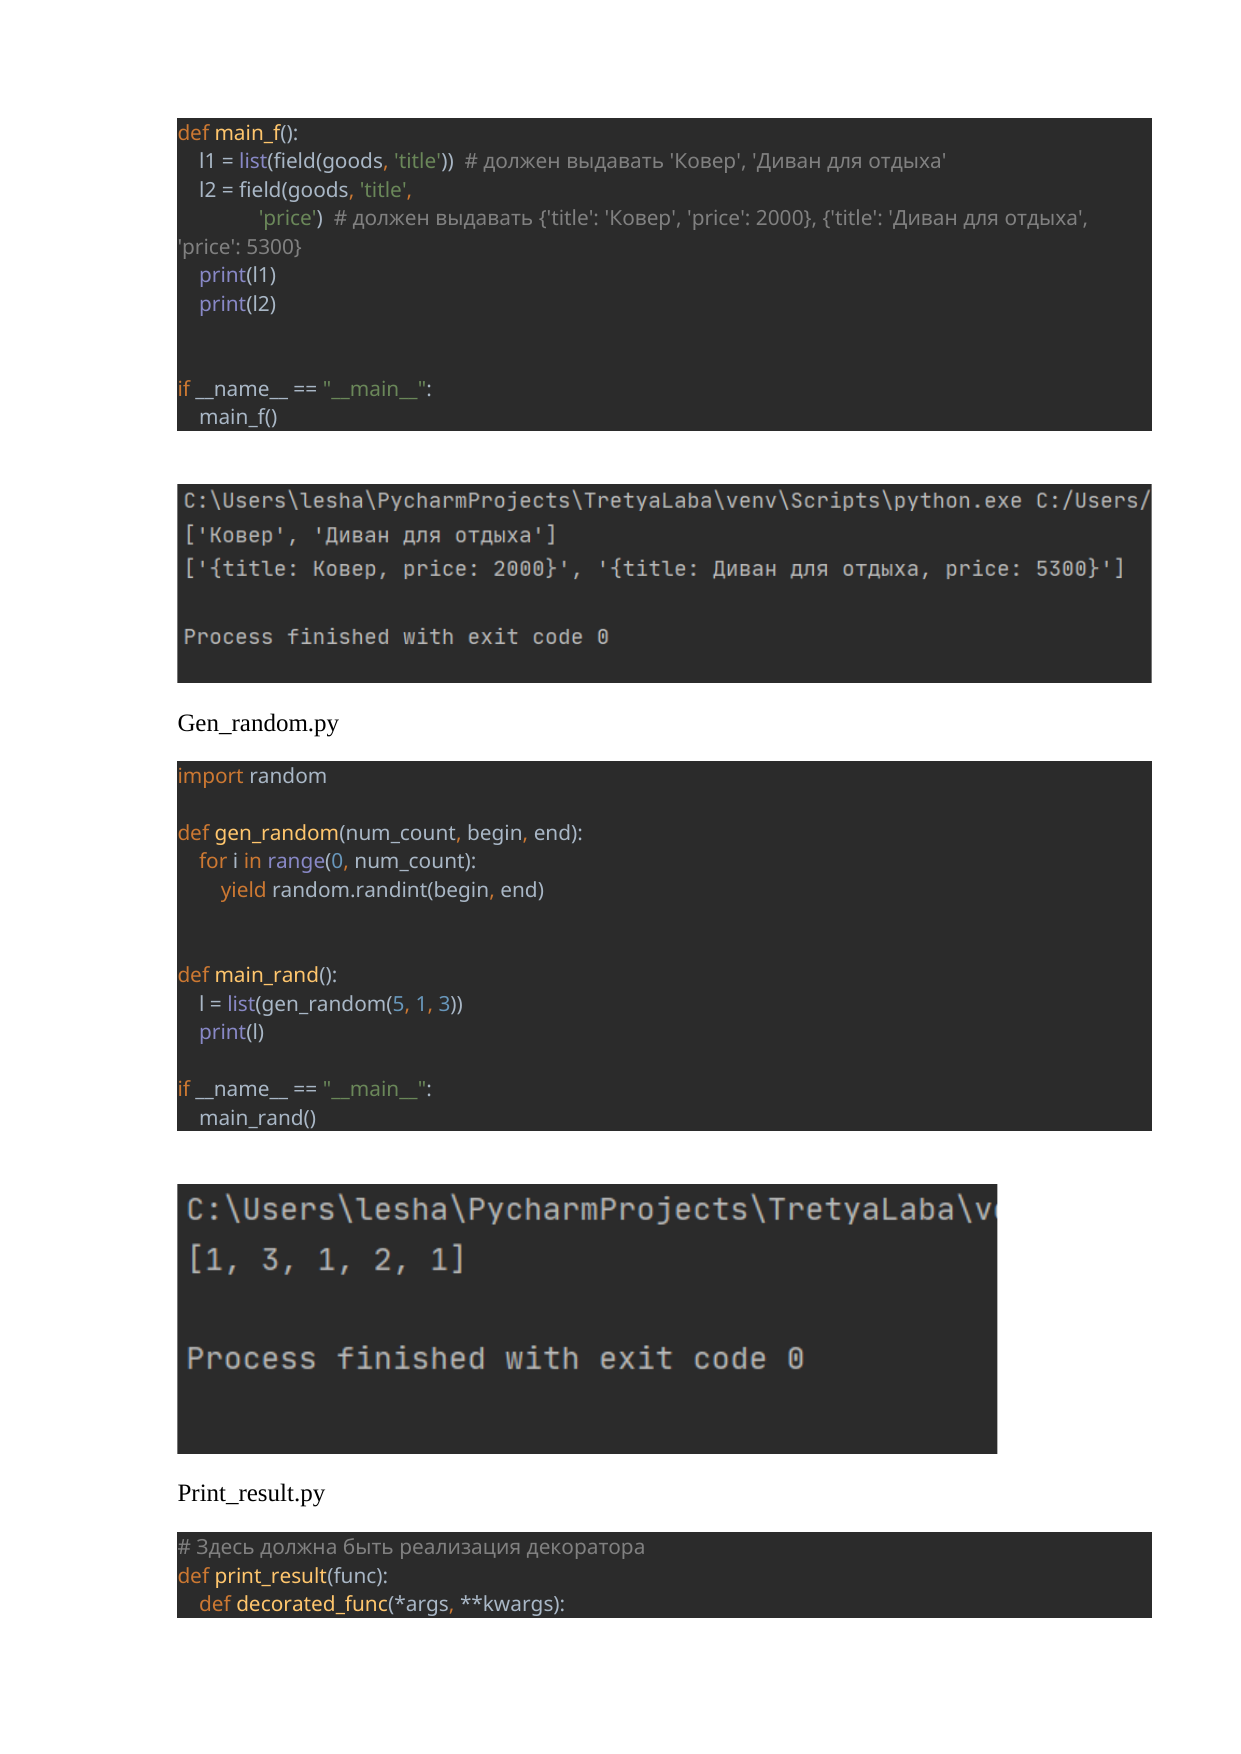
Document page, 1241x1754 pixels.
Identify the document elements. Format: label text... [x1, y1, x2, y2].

picture [177, 1184, 998, 1454]
text import random def gen_random(num_count, begin, end): for i in range(0, num_count): yield random.randint(begin, end) def main_rand(): l = list(gen_random(5, 1, 3)) print(l) if __name__ == "__main__": main_rand() [177, 761, 1152, 1131]
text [177, 1532, 1152, 1618]
text Gen_random.py [177, 708, 1152, 736]
text Print_result.py [177, 1478, 1152, 1507]
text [177, 118, 1152, 431]
picture [177, 484, 1152, 683]
